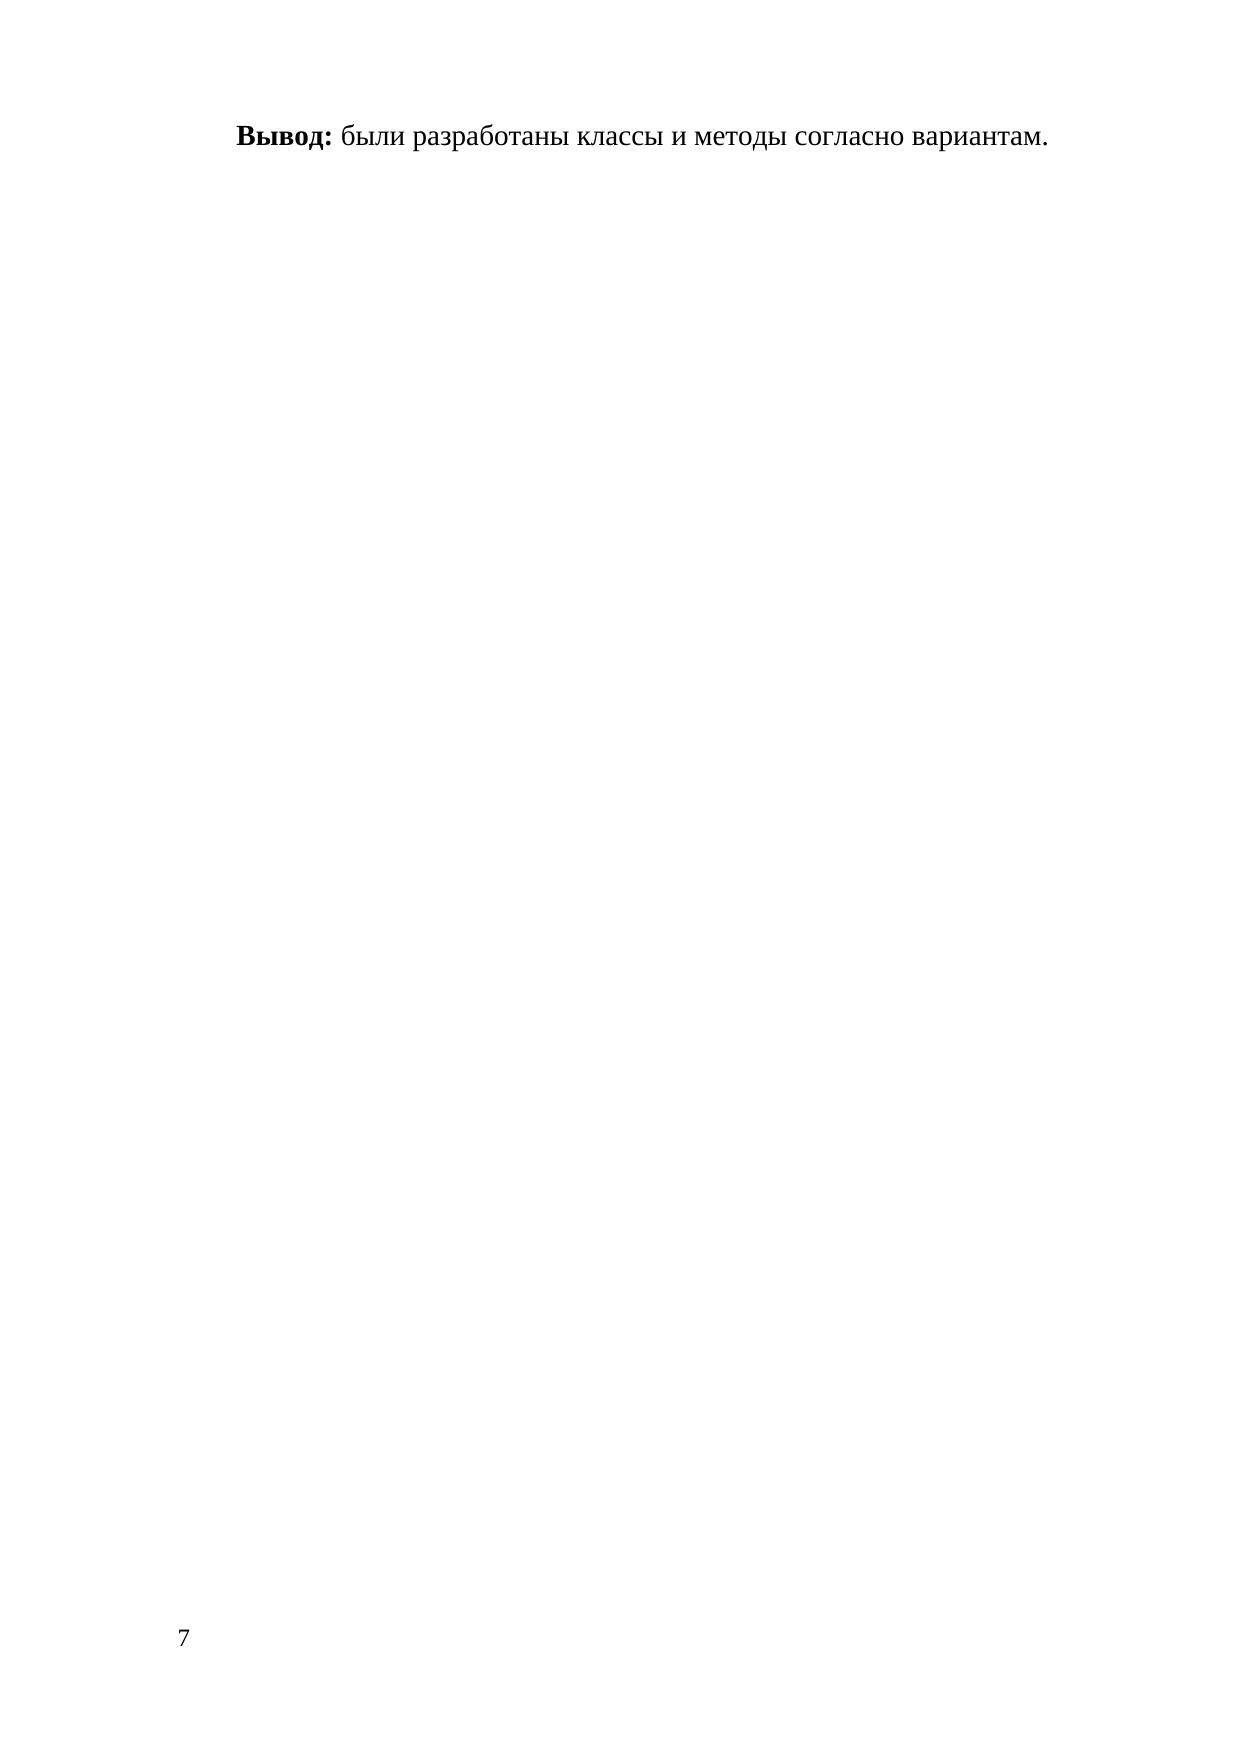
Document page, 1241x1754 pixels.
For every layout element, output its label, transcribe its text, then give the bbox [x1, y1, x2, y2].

text Вывод: были разработаны классы и методы согласно вариантам. [177, 118, 1152, 152]
